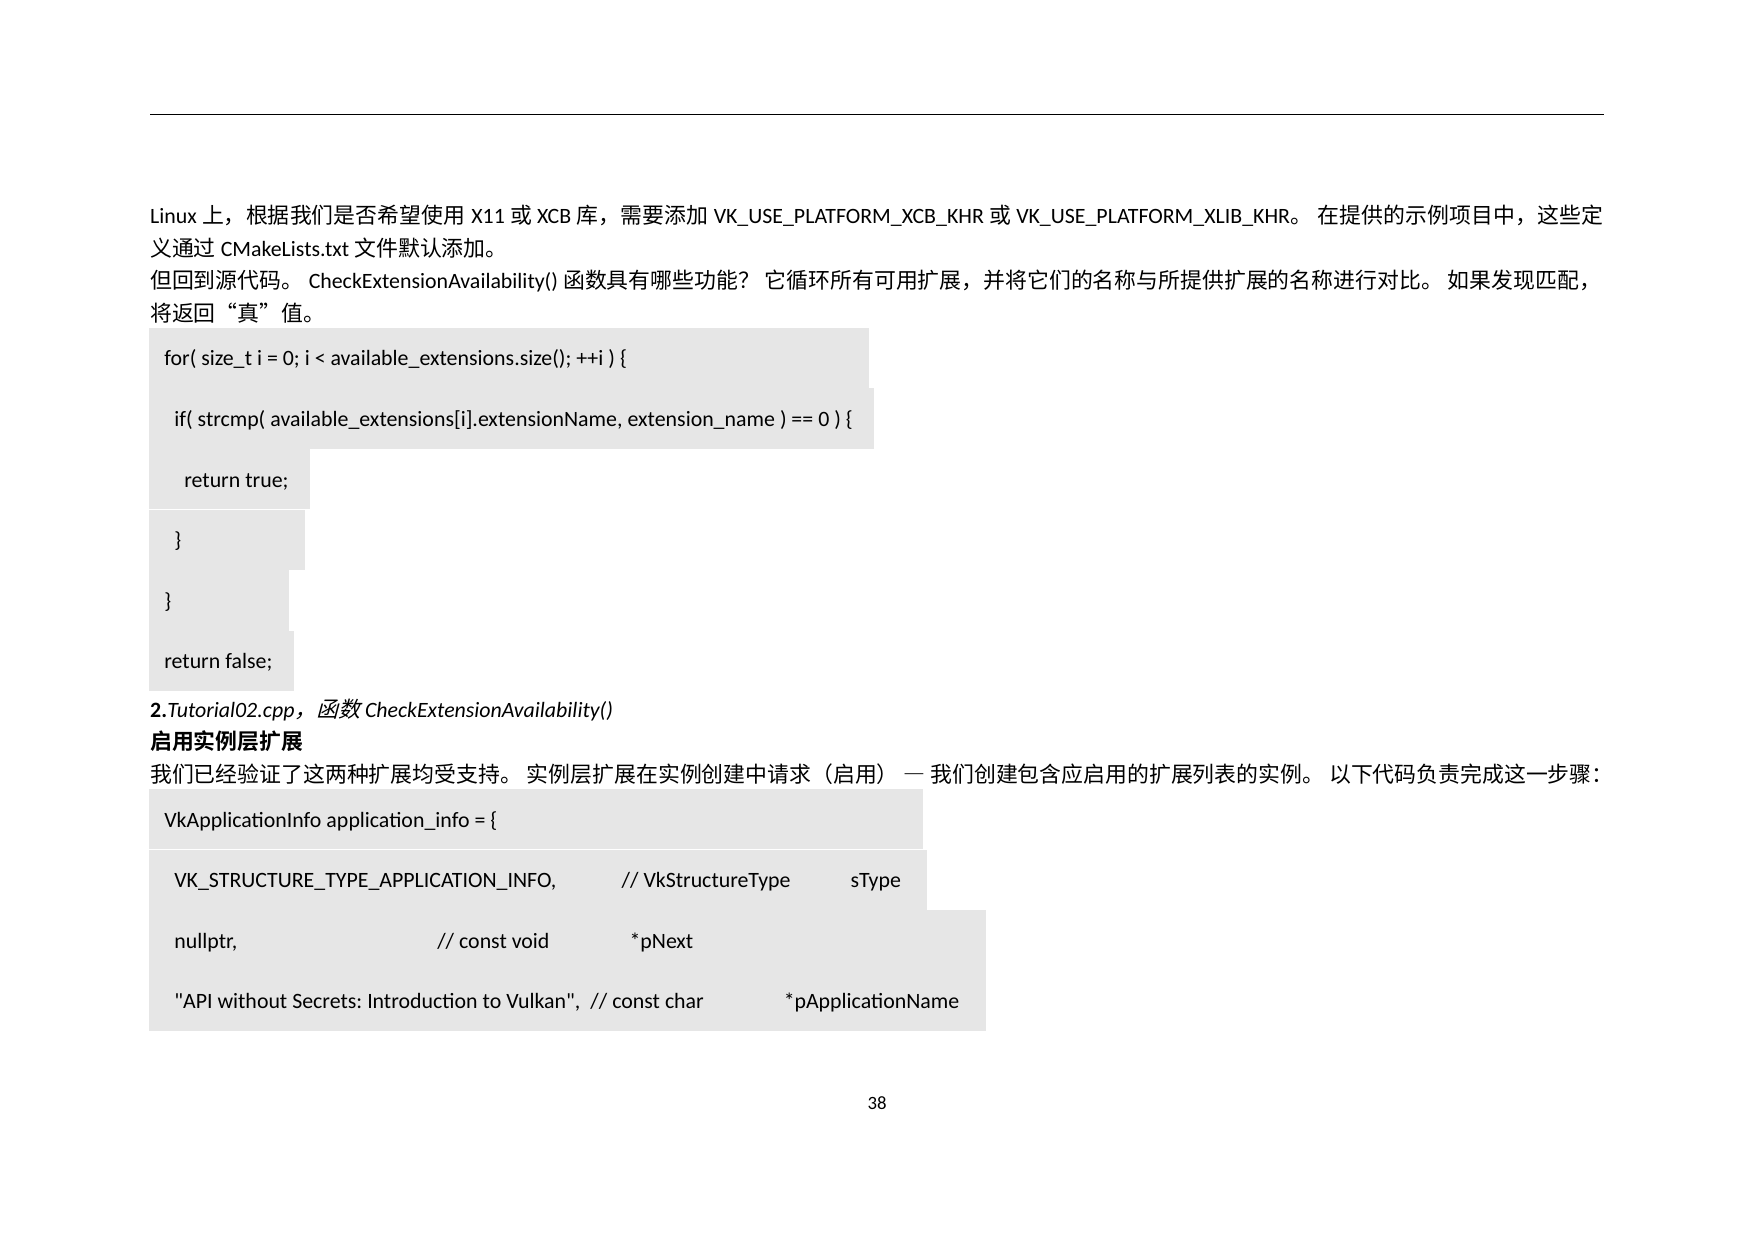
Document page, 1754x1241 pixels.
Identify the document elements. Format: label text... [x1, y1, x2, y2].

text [150, 198, 1604, 263]
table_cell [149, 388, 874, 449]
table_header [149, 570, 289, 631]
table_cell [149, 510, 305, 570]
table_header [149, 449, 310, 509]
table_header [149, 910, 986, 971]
text 2.Tutorial02.cpp，函数 CheckExtensionAvailability() [150, 691, 1604, 724]
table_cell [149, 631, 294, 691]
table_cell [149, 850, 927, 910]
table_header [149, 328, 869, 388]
text 但回到源代码。 CheckExtensionAvailability() 函数具有哪些功能？ 它循环所有可用扩展，并将它们的名称与所提供扩展的名称进行对比。 如果发现匹配，将返回“真”值。 [150, 263, 1604, 328]
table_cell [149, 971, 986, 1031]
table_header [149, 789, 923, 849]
text 启用实例层扩展 [150, 724, 1604, 756]
text 我们已经验证了这两种扩展均受支持。 实例层扩展在实例创建中请求（启用） — 我们创建包含应启用的扩展列表的实例。 以下代码负责完成这一步骤： [150, 756, 1604, 789]
